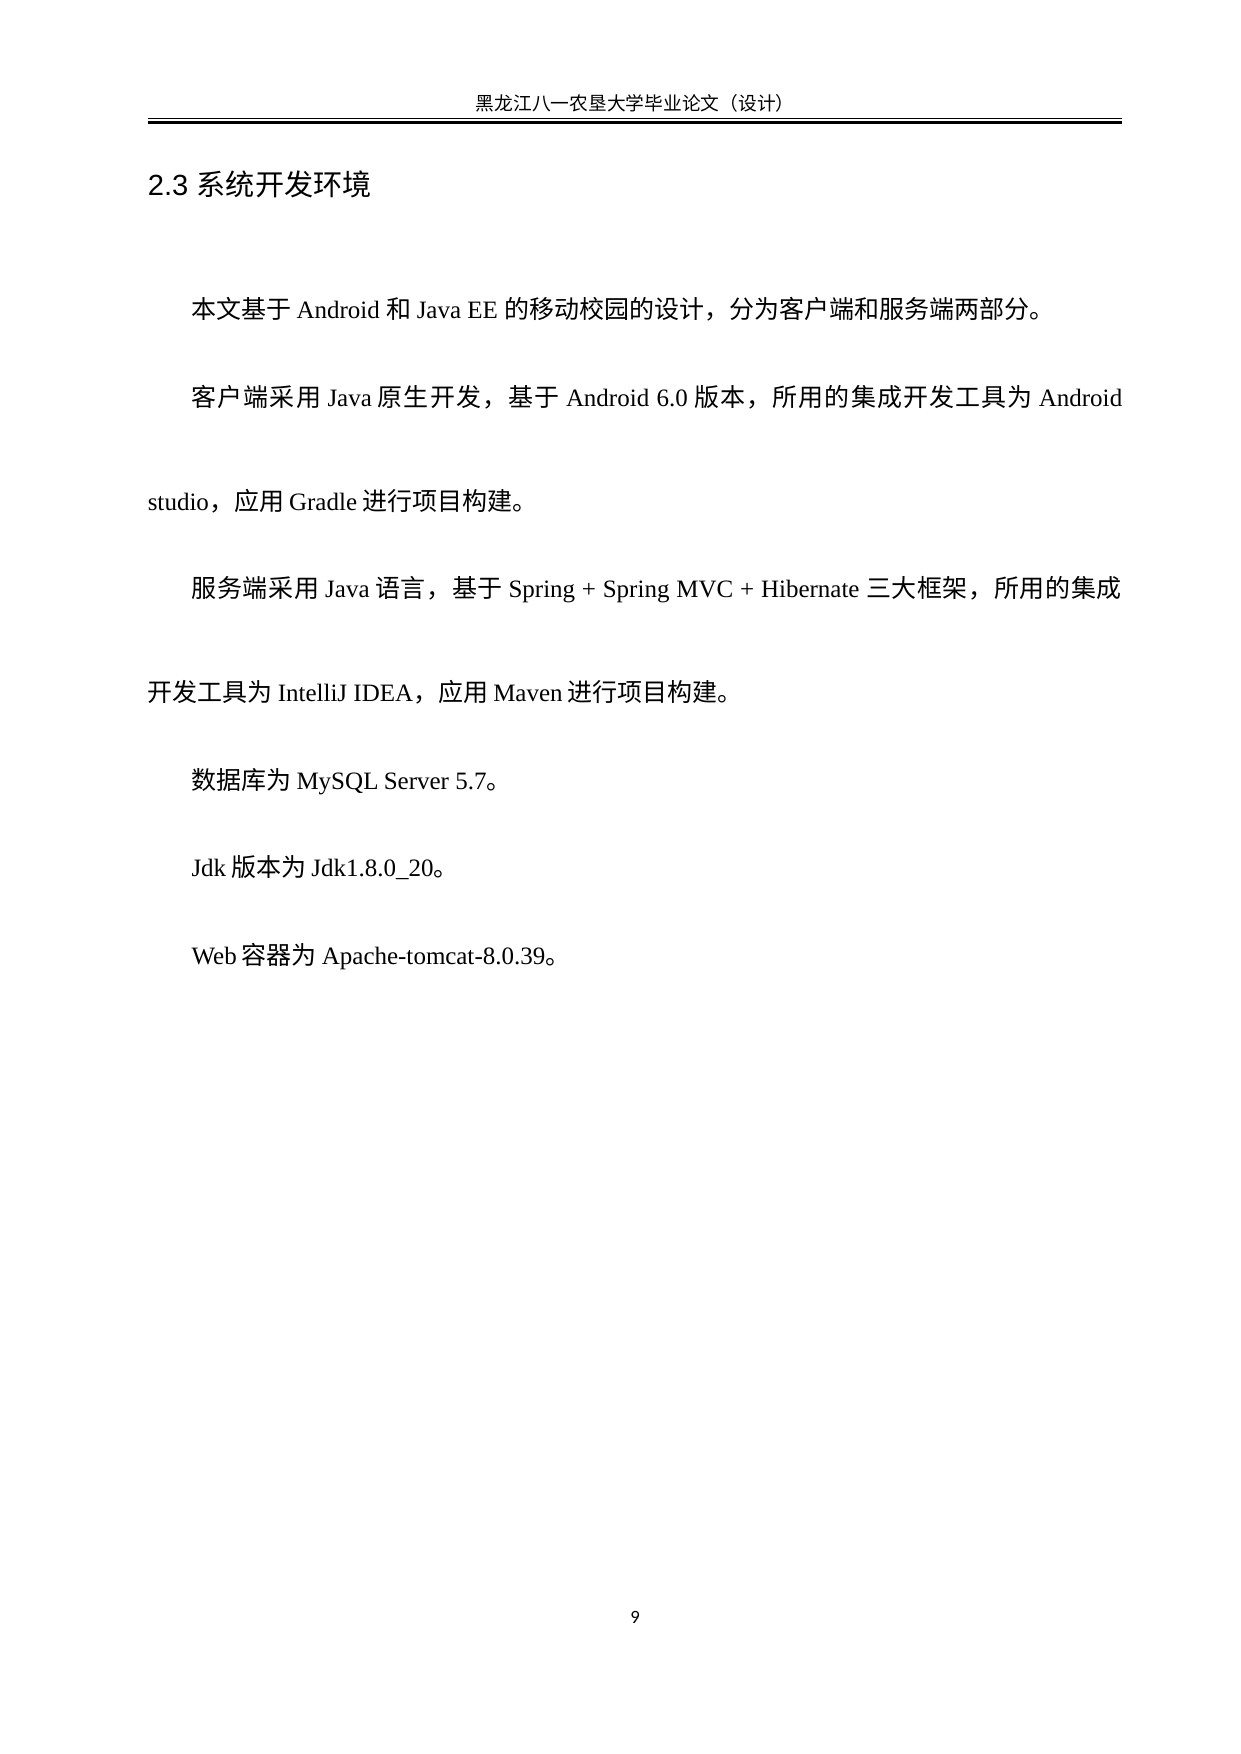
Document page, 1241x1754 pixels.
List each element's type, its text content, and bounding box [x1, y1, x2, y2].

text 服务端采用Java语言，基于Spring + Spring MVC + Hibernate三大框架，所用的集成开发工具为IntelliJ IDEA，应用Maven进行项目构建。 [148, 552, 1122, 726]
subtitle 2.3 系统开发环境 [148, 148, 1122, 217]
text 客户端采用Java原生开发，基于Android 6.0版本，所用的集成开发工具为Android studio，应用Gradle进行项目构建。 [148, 361, 1122, 534]
text 本文基于Android 和 Java EE 的移动校园的设计，分为客户端和服务端两部分。 [148, 273, 1122, 342]
text Jdk版本为Jdk1.8.0_20。 [148, 831, 1122, 901]
text 数据库为MySQL Server 5.7。 [148, 744, 1122, 813]
text Web容器为Apache-tomcat-8.0.39。 [148, 919, 1122, 988]
